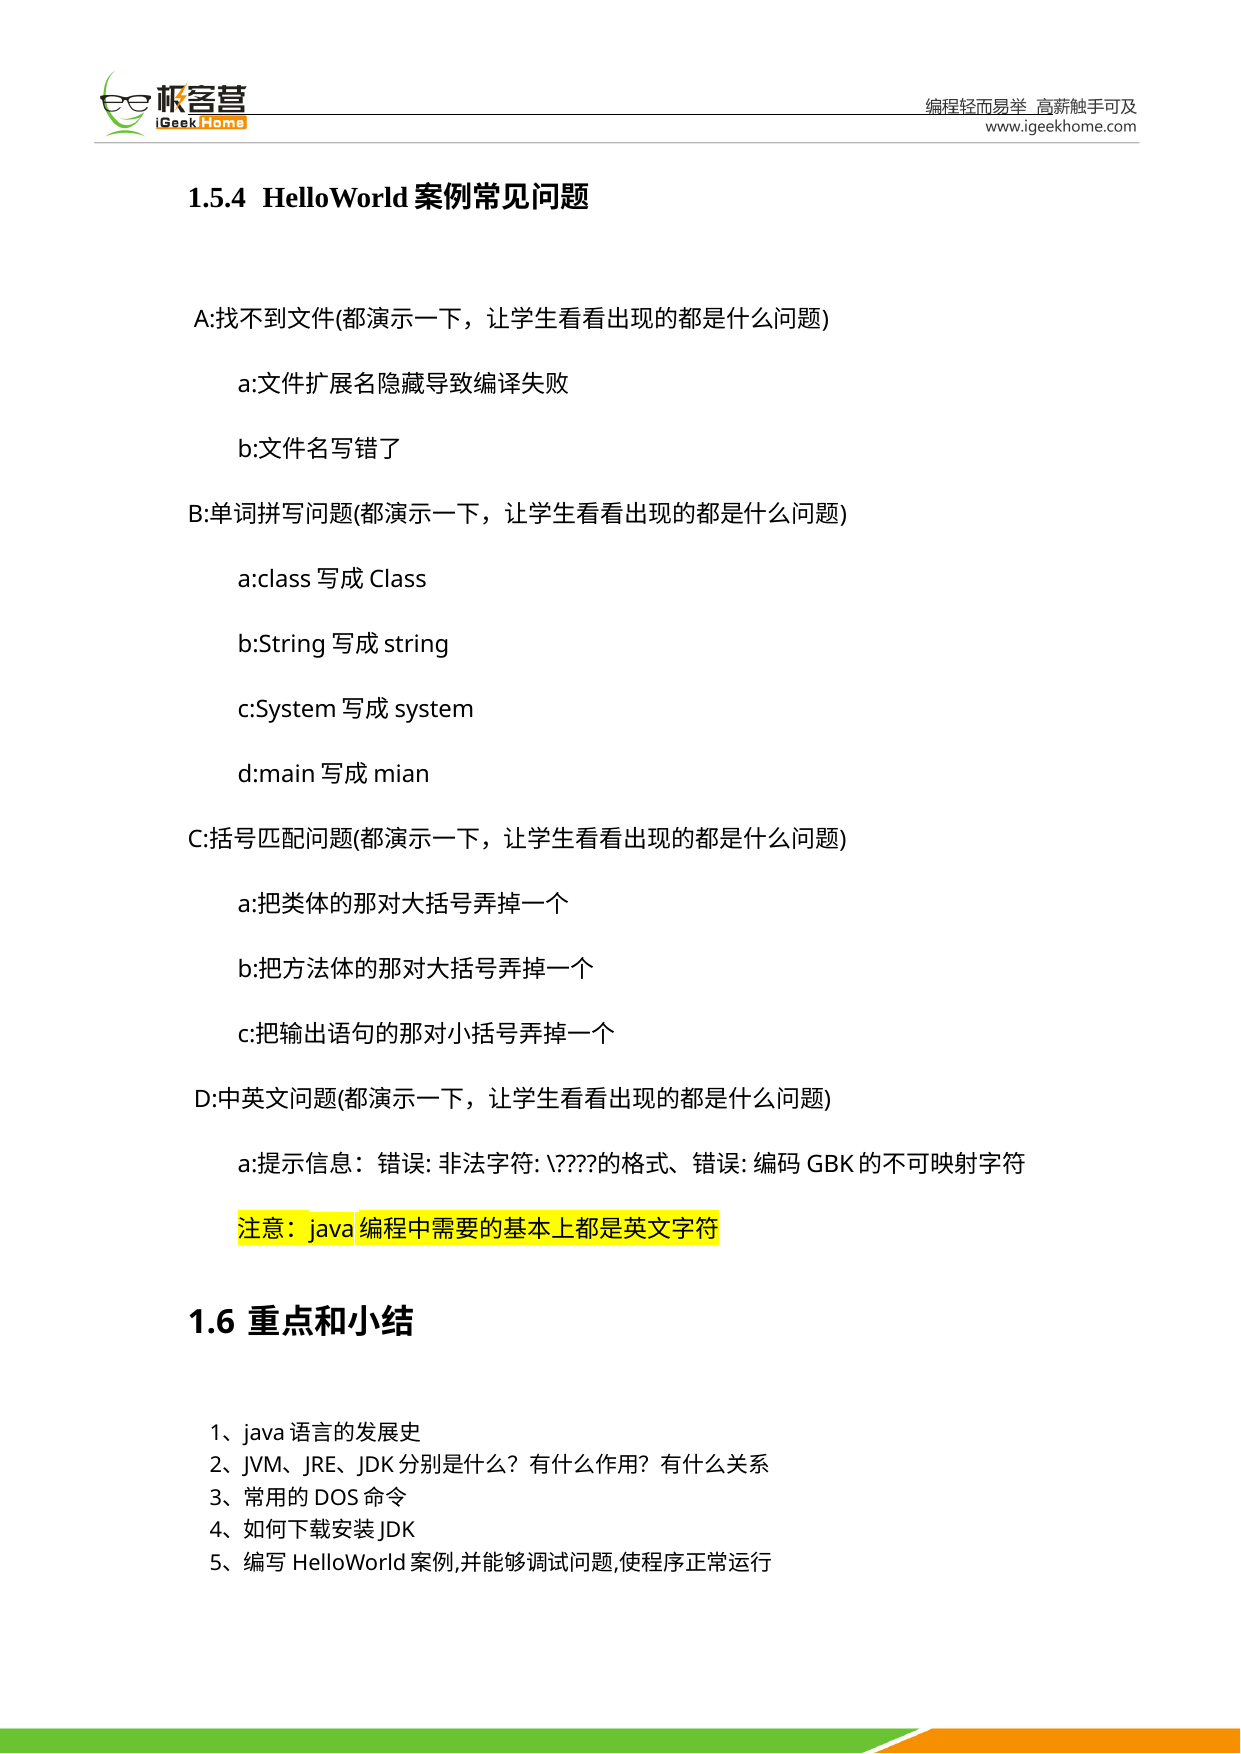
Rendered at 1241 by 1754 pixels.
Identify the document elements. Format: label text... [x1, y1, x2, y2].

picture [0, 1690, 1241, 1753]
text 4、如何下载安装JDK [209, 1512, 1053, 1544]
text B:单词拼写问题(都演示一下，让学生看看出现的都是什么问题) [187, 480, 1053, 545]
text b:把方法体的那对大括号弄掉一个 [187, 935, 1053, 1000]
picture [0, 1, 1241, 151]
subtitle 重点和小结 [187, 1287, 1053, 1352]
text c:System写成system [187, 675, 1053, 740]
text A:找不到文件(都演示一下，让学生看看出现的都是什么问题) [187, 285, 1053, 350]
text C:括号匹配问题(都演示一下，让学生看看出现的都是什么问题) [187, 805, 1053, 870]
text 注意：java编程中需要的基本上都是英文字符 [187, 1195, 1053, 1260]
text b:文件名写错了 [187, 415, 1053, 480]
subtitle HelloWorld案例常见问题 [187, 162, 1053, 227]
text 2、JVM、JRE、JDK分别是什么？有什么作用？有什么关系 [209, 1447, 1053, 1479]
text 1、java语言的发展史 [209, 1414, 1053, 1447]
text d:main写成mian [187, 740, 1053, 805]
text a:把类体的那对大括号弄掉一个 [187, 870, 1053, 935]
text D:中英文问题(都演示一下，让学生看看出现的都是什么问题) [187, 1065, 1053, 1130]
text b:String写成string [187, 610, 1053, 675]
text a:文件扩展名隐藏导致编译失败 [187, 350, 1053, 415]
text a:class写成Class [187, 545, 1053, 610]
text 5、编写HelloWorld案例,并能够调试问题,使程序正常运行 [209, 1544, 1053, 1577]
text c:把输出语句的那对小括号弄掉一个 [187, 1000, 1053, 1065]
text 3、常用的DOS命令 [209, 1479, 1053, 1512]
text a:提示信息：错误: 非法字符: \????的格式、错误: 编码GBK的不可映射字符 [187, 1130, 1053, 1195]
